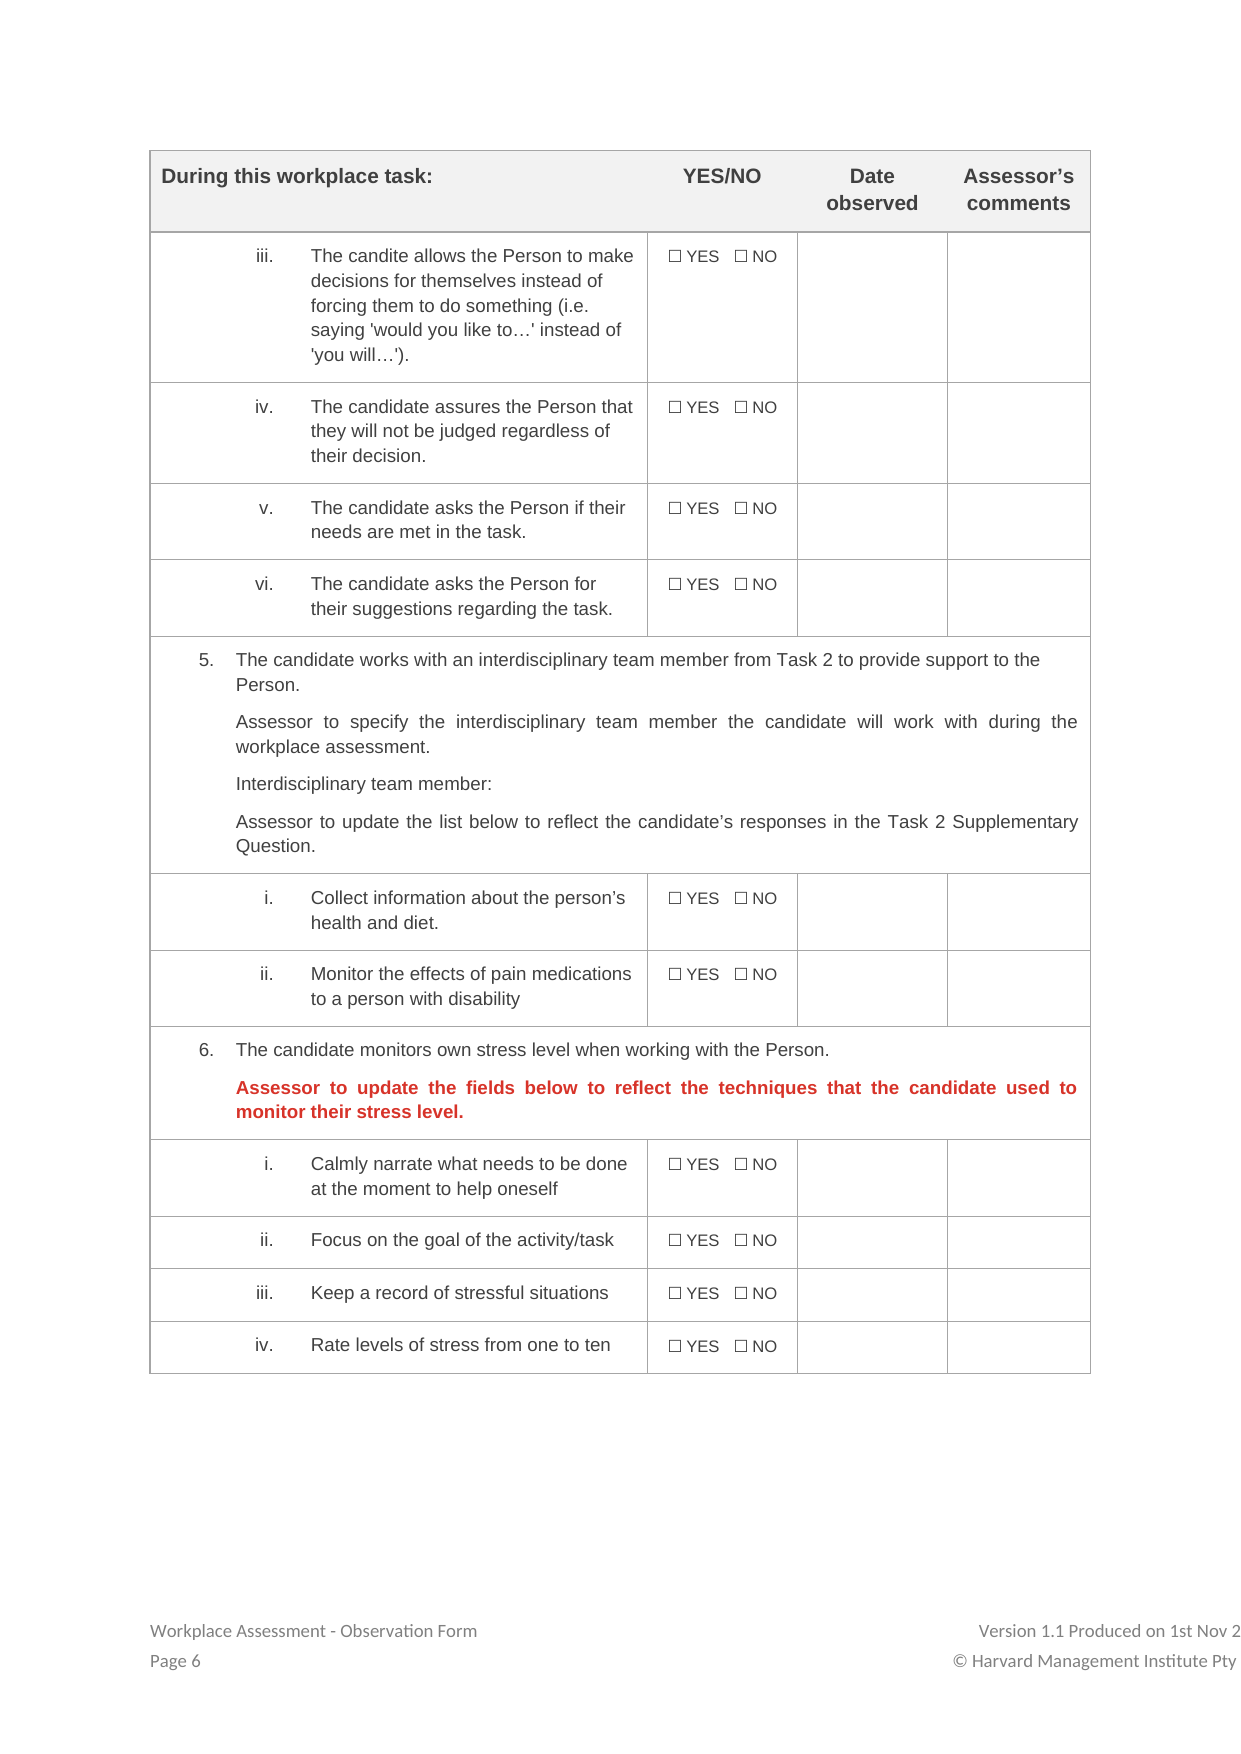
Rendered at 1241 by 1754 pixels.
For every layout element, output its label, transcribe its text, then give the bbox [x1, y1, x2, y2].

table_header YES/NO [647, 151, 797, 231]
table_cell [948, 874, 1090, 949]
table_cell [948, 560, 1090, 636]
table_cell [948, 1140, 1090, 1216]
table_cell [948, 1322, 1090, 1373]
table_cell YES NO [648, 560, 797, 636]
table_cell YES NO [648, 1322, 797, 1373]
table_cell [798, 560, 947, 636]
table_cell [948, 951, 1090, 1026]
table_cell YES NO [648, 233, 797, 382]
table_cell The candidate asks the Person if their needs are met in the task. [151, 484, 647, 559]
table_cell The candidate asks the Person for their suggestions regarding the task. [151, 560, 647, 636]
table_cell Keep a record of stressful situations [151, 1269, 647, 1321]
table_cell YES NO [648, 1217, 797, 1268]
table_header During this workplace task: [151, 151, 647, 231]
table_cell [798, 1140, 947, 1216]
table_cell Collect information about the person’s health and diet. [151, 874, 647, 949]
table_cell Focus on the goal of the activity/task [151, 1217, 647, 1268]
table_cell [948, 484, 1090, 559]
table_cell [798, 1269, 947, 1321]
table_cell [798, 383, 947, 483]
table_cell The candidate assures the Person that they will not be judged regardless of their decision. [151, 383, 647, 483]
table_cell [798, 1217, 947, 1268]
table_cell The candidate monitors own stress level when working with the Person. Assessor to update the fields below to reflect the techniques that the candidate used to monitor their stress level. [151, 1027, 1090, 1139]
table_cell [948, 233, 1090, 382]
table_cell Calmly narrate what needs to be done at the moment to help oneself [151, 1140, 647, 1216]
table_cell [948, 1269, 1090, 1321]
table_cell YES NO [648, 874, 797, 949]
table_cell [798, 874, 947, 949]
table_cell [798, 233, 947, 382]
table_cell The candite allows the Person to make decisions for themselves instead of forcing them to do something (i.e. saying 'would you like to…' instead of 'you will…'). [151, 233, 647, 382]
table_cell YES NO [648, 1269, 797, 1321]
table_cell The candidate works with an interdisciplinary team member from Task 2 to provide support to the Person. Assessor to specify the interdisciplinary team member the candidate will work with during the workplace assessment. Interdisciplinary team member: Assessor to update the list below to reflect the candidate’s responses in the Task 2 Supplementary Question. [151, 637, 1090, 873]
table_header Date observed [797, 151, 947, 231]
table_header Assessor’s comments [947, 151, 1090, 231]
table_cell [798, 1322, 947, 1373]
table_cell [948, 1217, 1090, 1268]
table_cell YES NO [648, 383, 797, 483]
table_cell YES NO [648, 951, 797, 1026]
table_cell [798, 951, 947, 1026]
table_cell YES NO [648, 1140, 797, 1216]
table_cell [948, 383, 1090, 483]
table_cell [798, 484, 947, 559]
table_cell Rate levels of stress from one to ten [151, 1322, 647, 1373]
table_cell Monitor the effects of pain medications to a person with disability [151, 951, 647, 1026]
table_cell YES NO [648, 484, 797, 559]
